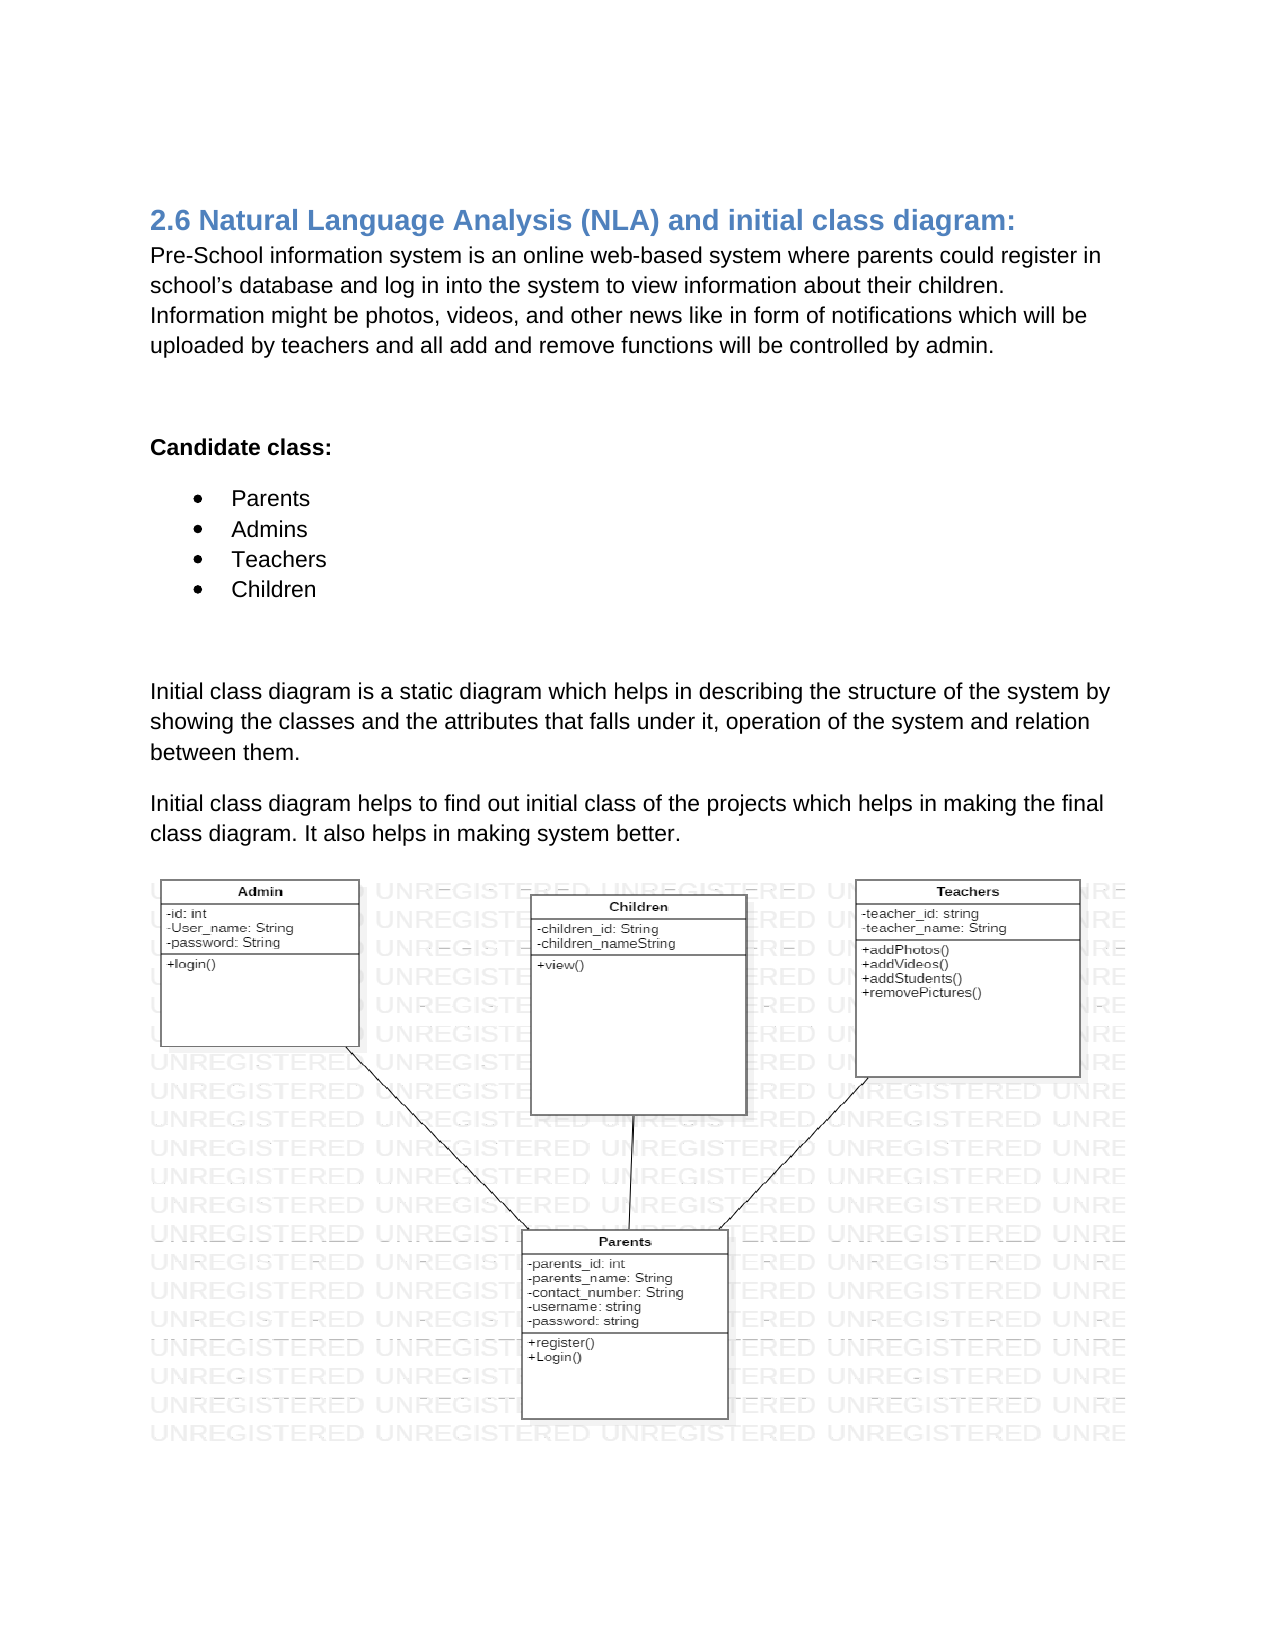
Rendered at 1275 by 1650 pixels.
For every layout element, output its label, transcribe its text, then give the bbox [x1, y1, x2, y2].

list Parents [194, 485, 1125, 512]
text Pre-School information system is an online web-based system where parents could register in school’s database and log in into the system to view information about their children. Information might be photos, videos, and other news like in form of notifications which will be uploaded by teachers and all add and remove functions will be controlled by admin. [150, 242, 1125, 358]
list Teachers [194, 546, 1125, 572]
text Candidate class: [150, 434, 1125, 461]
text Initial class diagram helps to find out initial class of the projects which helps in making the final class diagram. It also helps in making system better. [150, 789, 1125, 846]
list Admins [194, 516, 1125, 542]
list Children [194, 576, 1125, 602]
subtitle 2.6 Natural Language Analysis (NLA) and initial class diagram: [150, 203, 1125, 237]
text Initial class diagram is a static diagram which helps in describing the structure of the system by showing the classes and the attributes that falls under it, operation of the system and relation between them. [150, 678, 1125, 765]
picture [150, 870, 1125, 1457]
